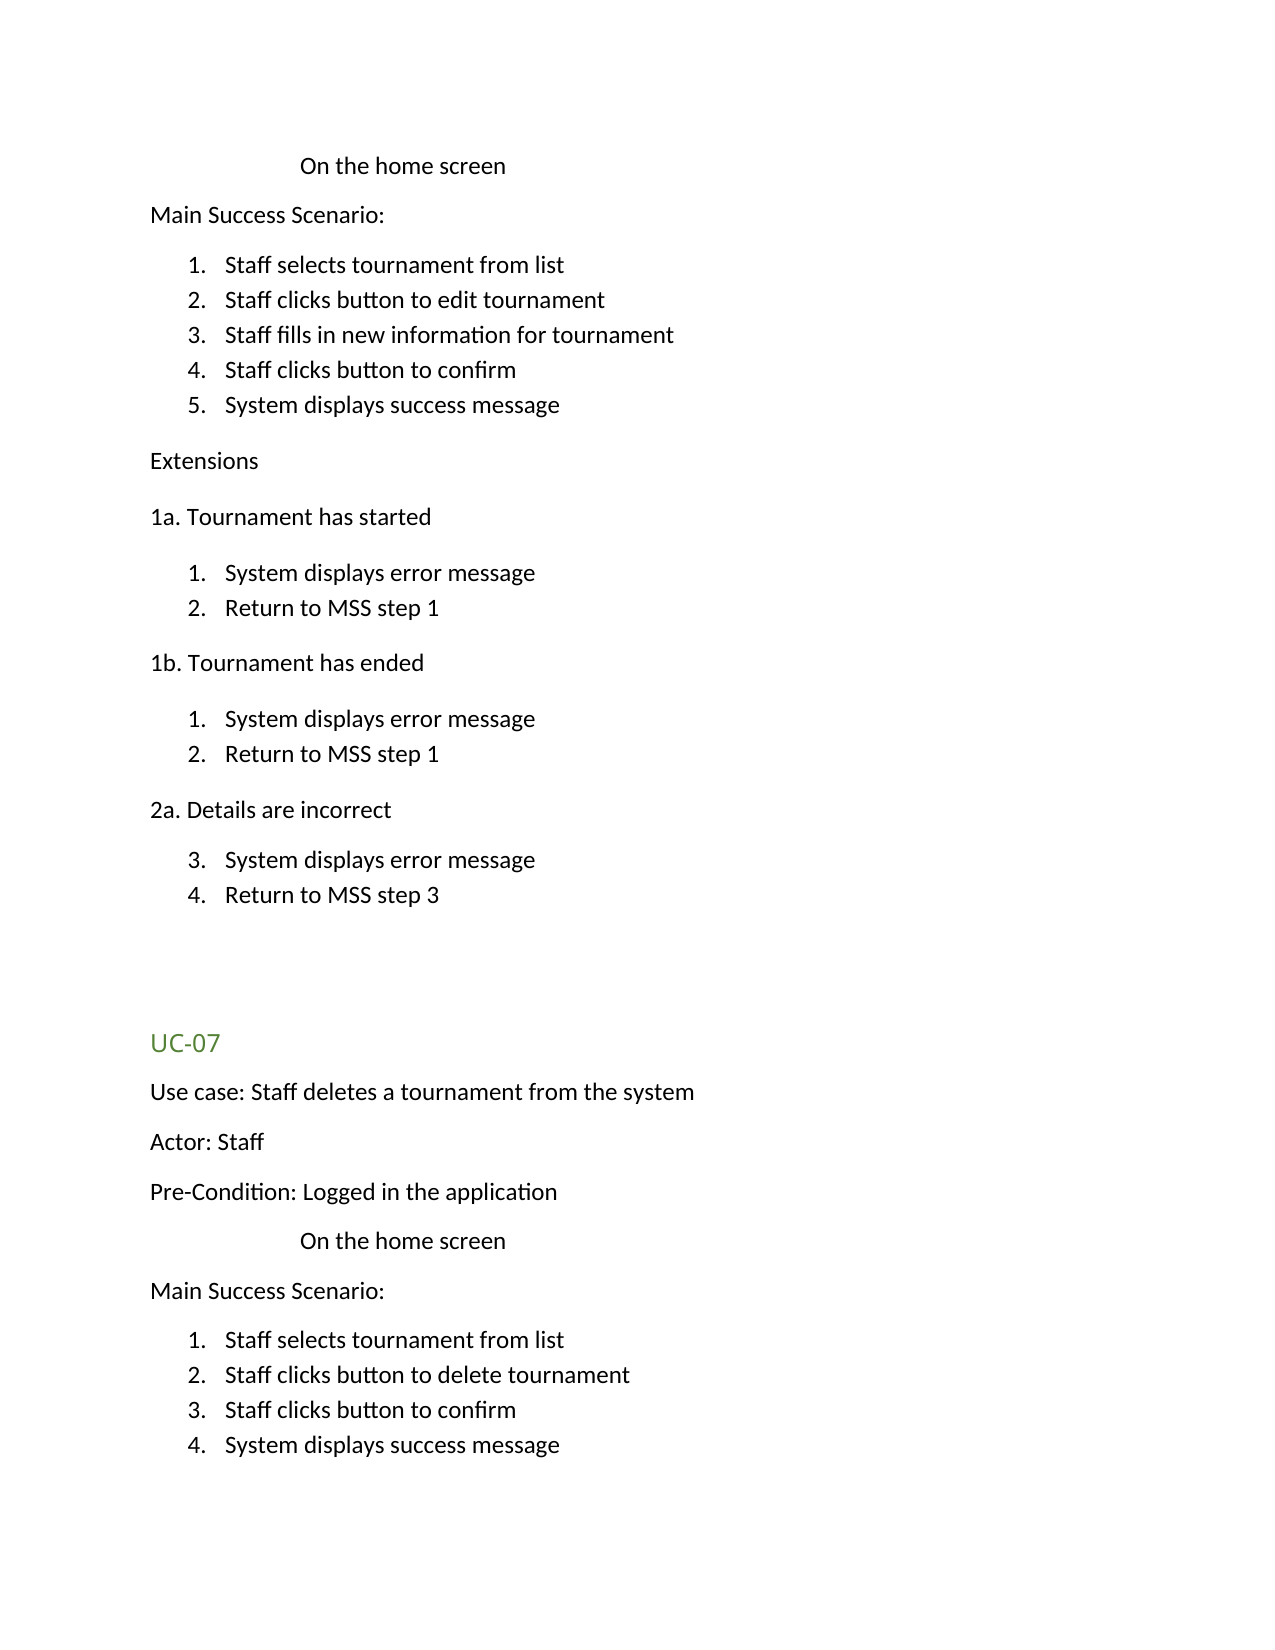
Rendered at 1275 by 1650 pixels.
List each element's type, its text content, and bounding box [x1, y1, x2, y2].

text Actor: Staff [150, 1126, 1125, 1157]
list Return to MSS step 3 [187, 879, 1125, 909]
list System displays error message [187, 844, 1125, 874]
list Return to MSS step 1 [187, 738, 1125, 769]
text Main Success Scenario: [150, 1275, 1125, 1305]
text Use case: Staff deletes a tournament from the system [150, 1076, 1125, 1107]
list Staff selects tournament from list [187, 249, 1125, 280]
text UC-07 [150, 1025, 1125, 1059]
text Extensions [150, 445, 1125, 476]
text 1b. Tournament has ended [150, 647, 1125, 678]
text On the home screen [150, 1225, 1125, 1256]
list System displays success message [187, 1429, 1125, 1460]
list Return to MSS step 1 [187, 592, 1125, 622]
list Staff clicks button to confirm [187, 1394, 1125, 1425]
text Main Success Scenario: [150, 199, 1125, 230]
list System displays error message [187, 703, 1125, 734]
list System displays error message [187, 557, 1125, 587]
list Staff clicks button to edit tournament [187, 284, 1125, 315]
text Pre-Condition: Logged in the application [150, 1176, 1125, 1206]
list Staff fills in new information for tournament [187, 319, 1125, 350]
list Staff selects tournament from list [187, 1324, 1125, 1355]
list System displays success message [187, 389, 1125, 420]
list Staff clicks button to delete tournament [187, 1359, 1125, 1390]
text 2a. Details are incorrect [150, 794, 1125, 825]
text 1a. Tournament has started [150, 501, 1125, 531]
list Staff clicks button to confirm [187, 354, 1125, 385]
text On the home screen [150, 150, 1125, 181]
